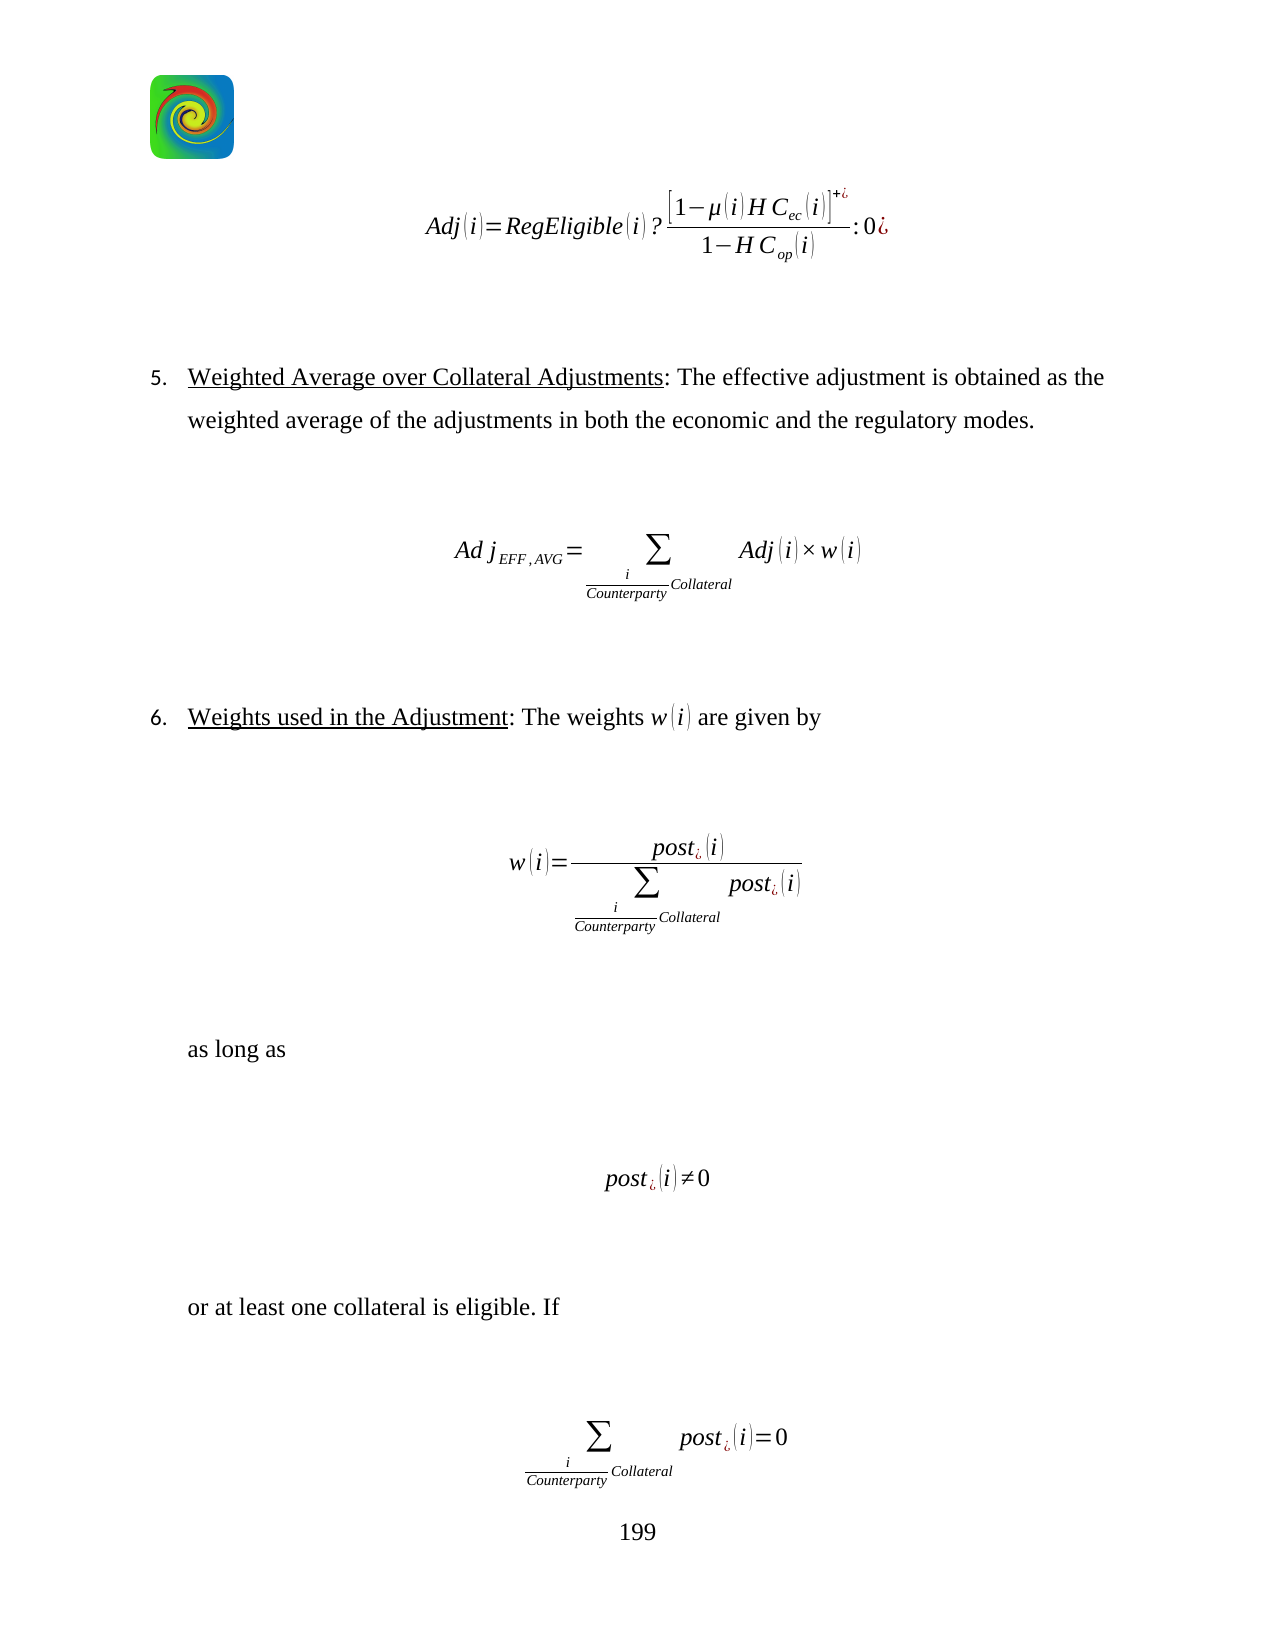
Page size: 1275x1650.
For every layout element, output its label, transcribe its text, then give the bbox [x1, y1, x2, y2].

list Weights used in the Adjustment: The weights are given by [150, 702, 1125, 732]
picture [188, 75, 234, 159]
list or at least one collateral is eligible. If [187, 1292, 1125, 1321]
list as long as [187, 1034, 1125, 1063]
list Weighted Average over Collateral Adjustments: The effective adjustment is obtained as the weighted average of the adjustments in both the economic and the regulatory modes. [150, 362, 1125, 434]
picture [150, 75, 223, 159]
